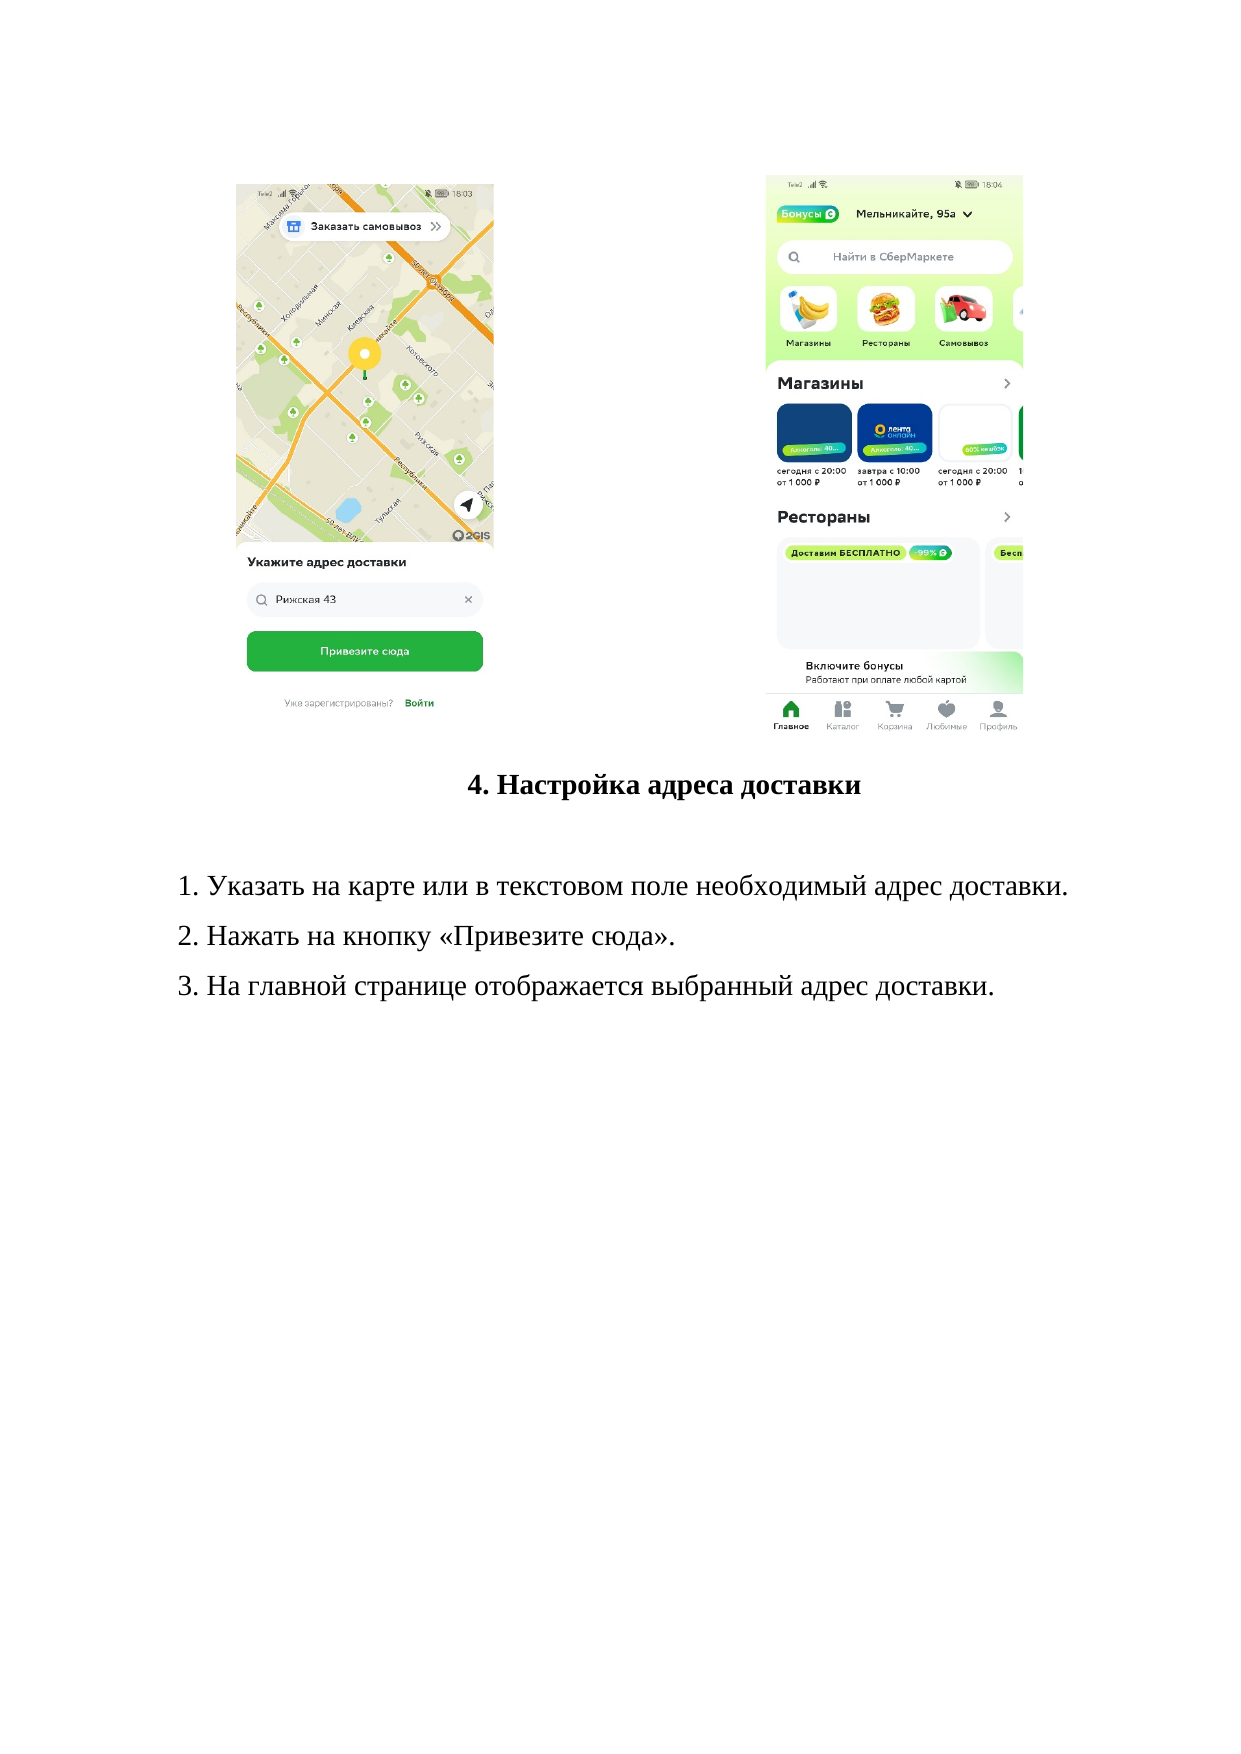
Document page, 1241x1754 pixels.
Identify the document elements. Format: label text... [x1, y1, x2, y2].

text 3. На главной странице отображается выбранный адрес доставки. [177, 968, 1152, 1002]
picture [236, 184, 494, 743]
text 1. Указать на карте или в текстовом поле необходимый адрес доставки. [177, 868, 1152, 901]
picture [765, 175, 1024, 734]
text 2. Нажать на кнопку «Привезите сюда». [177, 918, 1152, 952]
